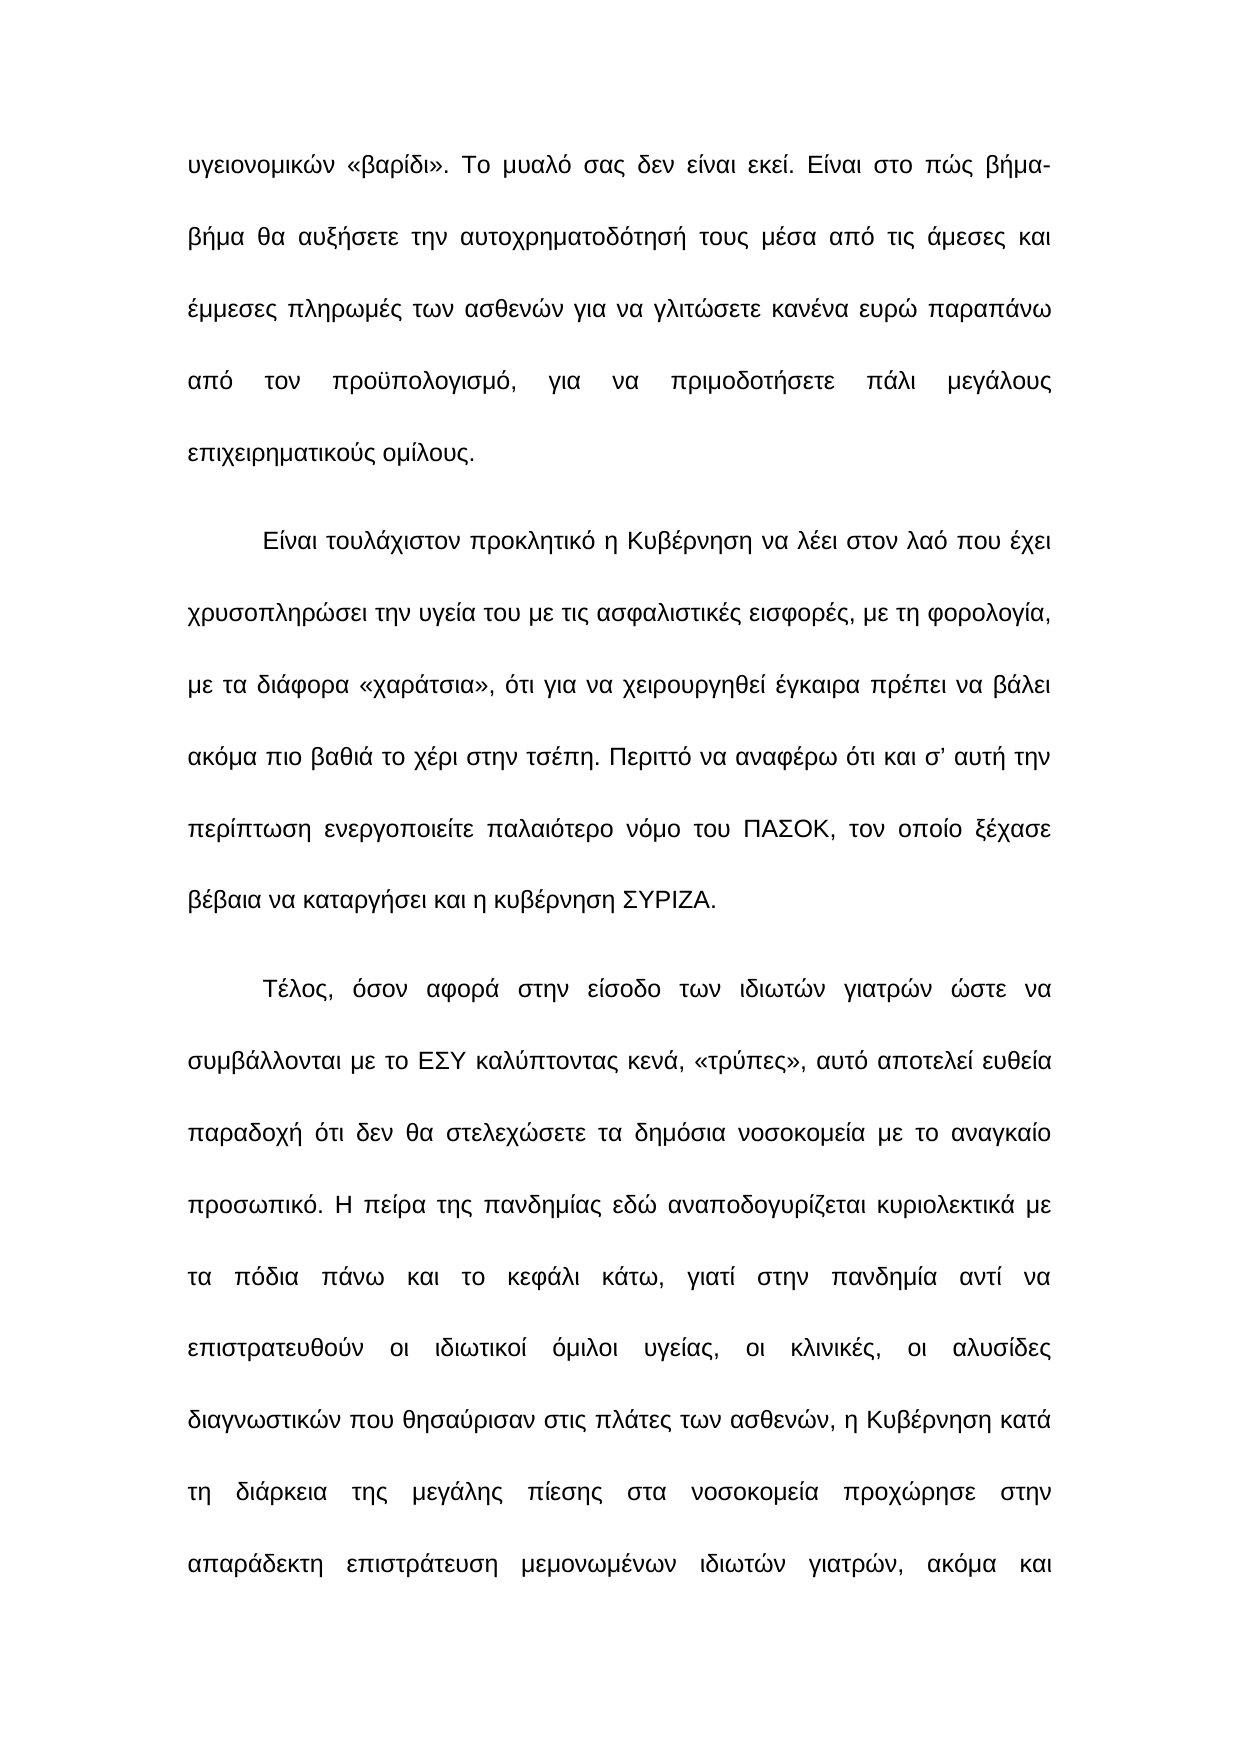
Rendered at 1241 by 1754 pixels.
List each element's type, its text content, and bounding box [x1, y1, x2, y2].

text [187, 974, 1053, 1578]
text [187, 150, 1053, 466]
text Είναι τουλάχιστον προκλητικό η Κυβέρνηση να λέει στον λαό που έχει χρυσοπληρώσει την υγεία του με τις ασφαλιστικές εισφορές, με τη φορολογία, με τα διάφορα «χαράτσια», ότι για να χειρουργηθεί έγκαιρα πρέπει να βάλει ακόμα πιο βαθιά το χέρι στην τσέπη. Περιττό να αναφέρω ότι και σ’ αυτή την περίπτωση ενεργοποιείτε παλαιότερο νόμο του ΠΑΣΟΚ, τον οποίο ξέχασε βέβαια να καταργήσει και η κυβέρνηση ΣΥΡΙΖΑ. [187, 526, 1053, 914]
